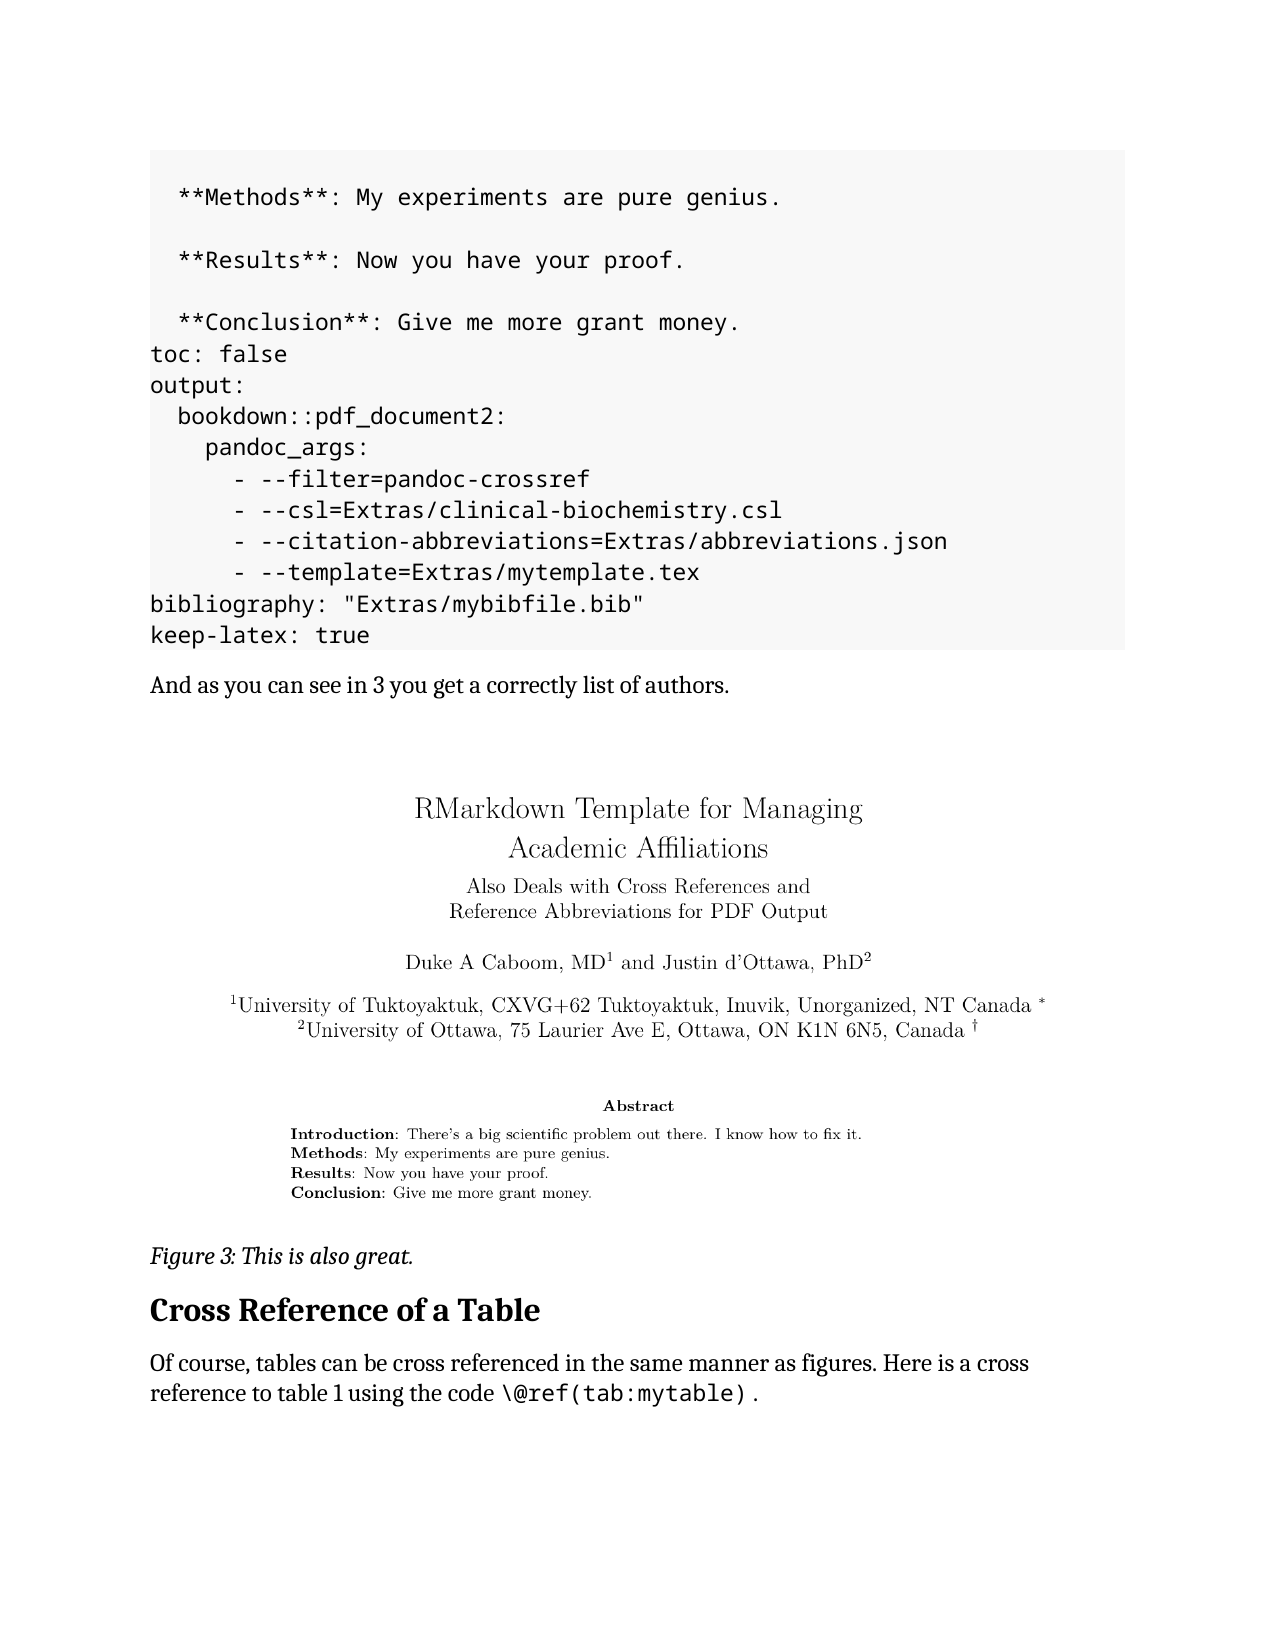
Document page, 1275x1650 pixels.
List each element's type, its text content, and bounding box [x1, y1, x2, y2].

text And as you can see in 3 you get a correctly list of authors. [150, 671, 1125, 699]
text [150, 150, 1125, 650]
text Of course, tables can be cross referenced in the same manner as figures. Here is a cross reference to table 1 using the code \@ref(tab:mytable) . [150, 1348, 1125, 1408]
subtitle Cross Reference of a Table [150, 1291, 1125, 1330]
text Figure 3: This is also great. [150, 1242, 1125, 1271]
picture [168, 718, 1144, 1221]
